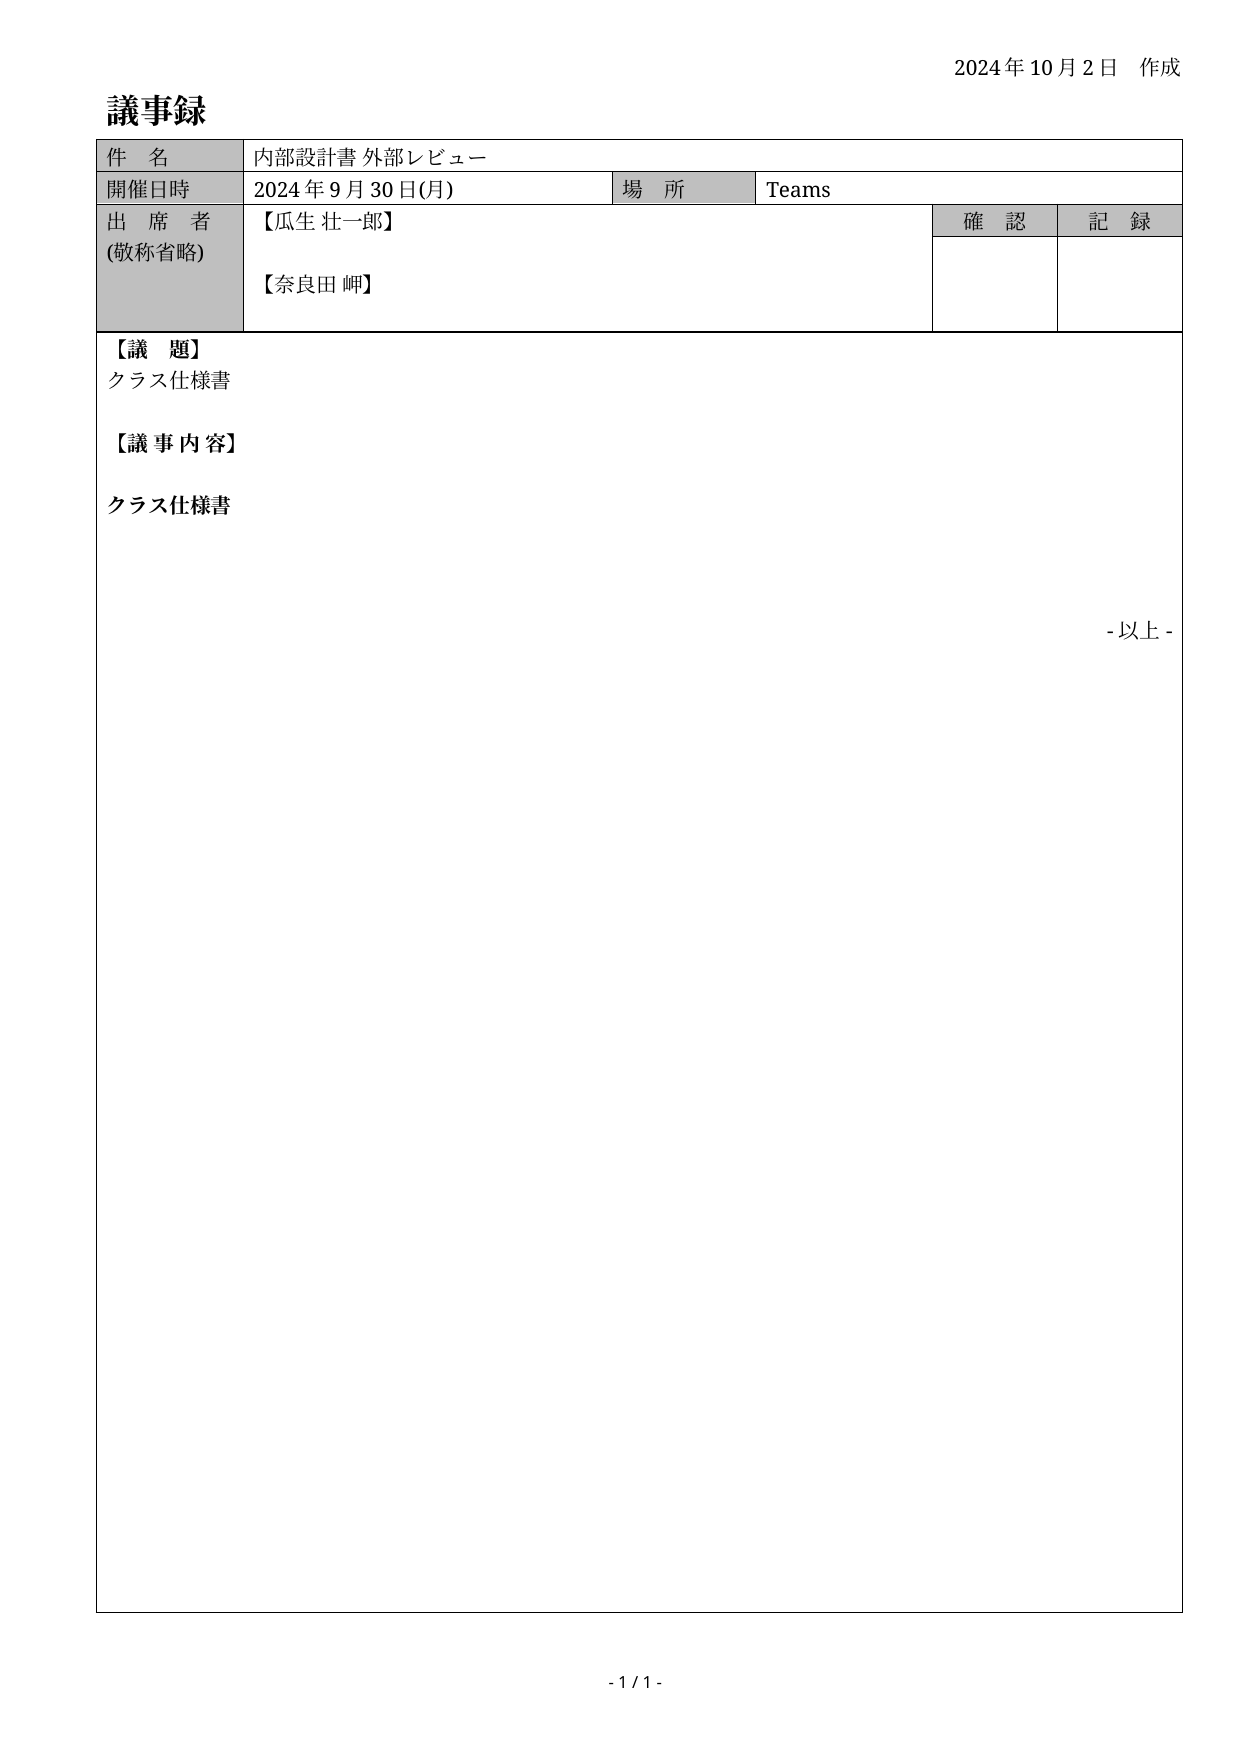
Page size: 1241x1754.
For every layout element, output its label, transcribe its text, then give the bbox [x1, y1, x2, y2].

table_cell 開催日時 [97, 172, 243, 203]
table_cell 確 認 [933, 205, 1057, 236]
table_cell 件 名 [97, 140, 243, 171]
table_cell [1058, 237, 1182, 331]
table_cell 2024年9月30日(月) [244, 172, 612, 203]
table_header 議事録 [96, 89, 1182, 139]
table_cell 【議 題】 クラス仕様書 【議 事 内 容】 クラス仕様書 - 以上 - [97, 333, 1182, 1612]
table_cell [933, 237, 1057, 331]
table_cell 記 録 [1058, 205, 1182, 236]
table_cell 出 席 者 (敬称省略) [97, 205, 243, 331]
table_cell 【瓜生 壮一郎】 【奈良田 岬】 [244, 205, 932, 331]
table_cell Teams [756, 172, 1182, 203]
table_cell 場 所 [613, 172, 755, 203]
table_cell 内部設計書 外部レビュー [244, 140, 1182, 171]
